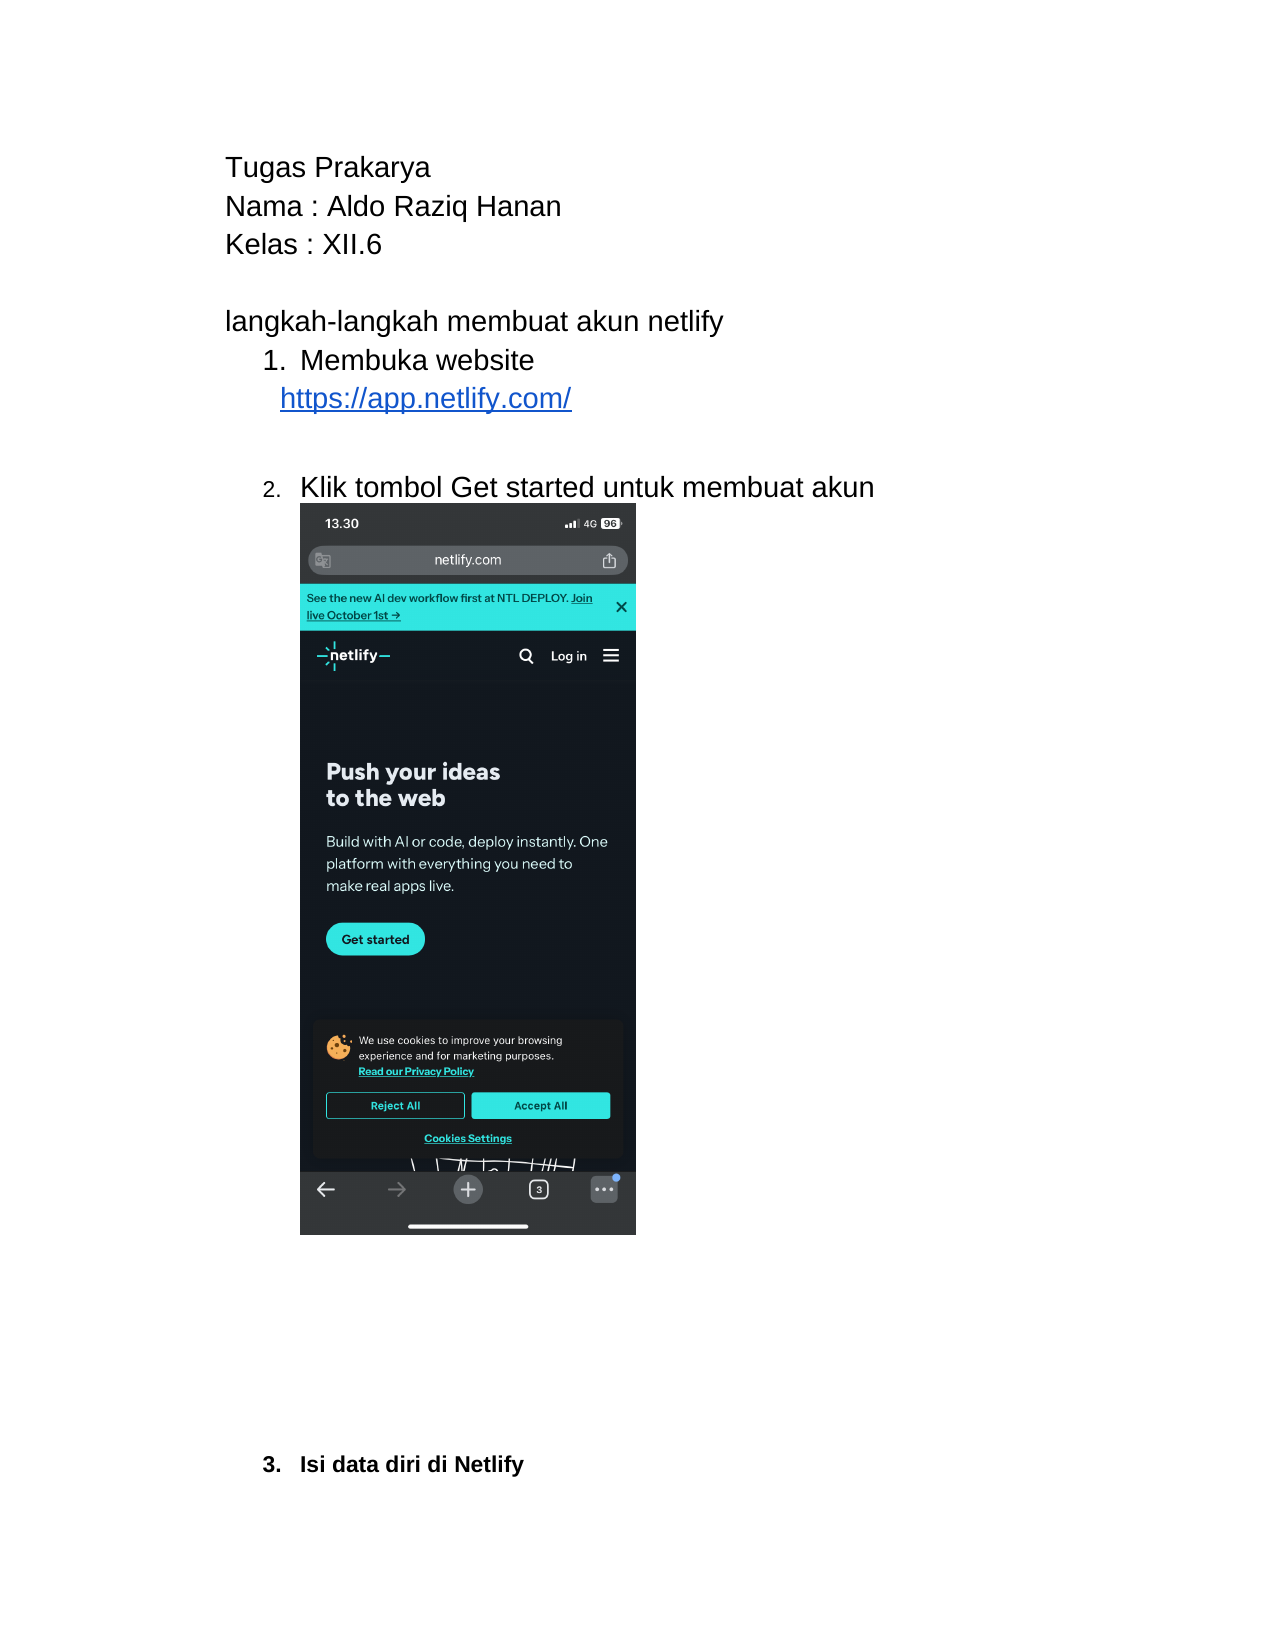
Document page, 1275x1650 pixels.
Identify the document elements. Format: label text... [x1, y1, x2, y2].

list Isi data diri di Netlify [262, 1451, 1125, 1478]
text Nama : Aldo Raziq Hanan [225, 188, 1125, 222]
text Tugas Prakarya [225, 150, 1125, 183]
text langkah-langkah membuat akun netlify [225, 304, 1125, 338]
text Kelas : XII.6 [225, 227, 1125, 261]
text https://app.netlify.com/ [150, 381, 1125, 415]
picture [300, 503, 636, 1235]
list Membuka website [262, 343, 1125, 376]
